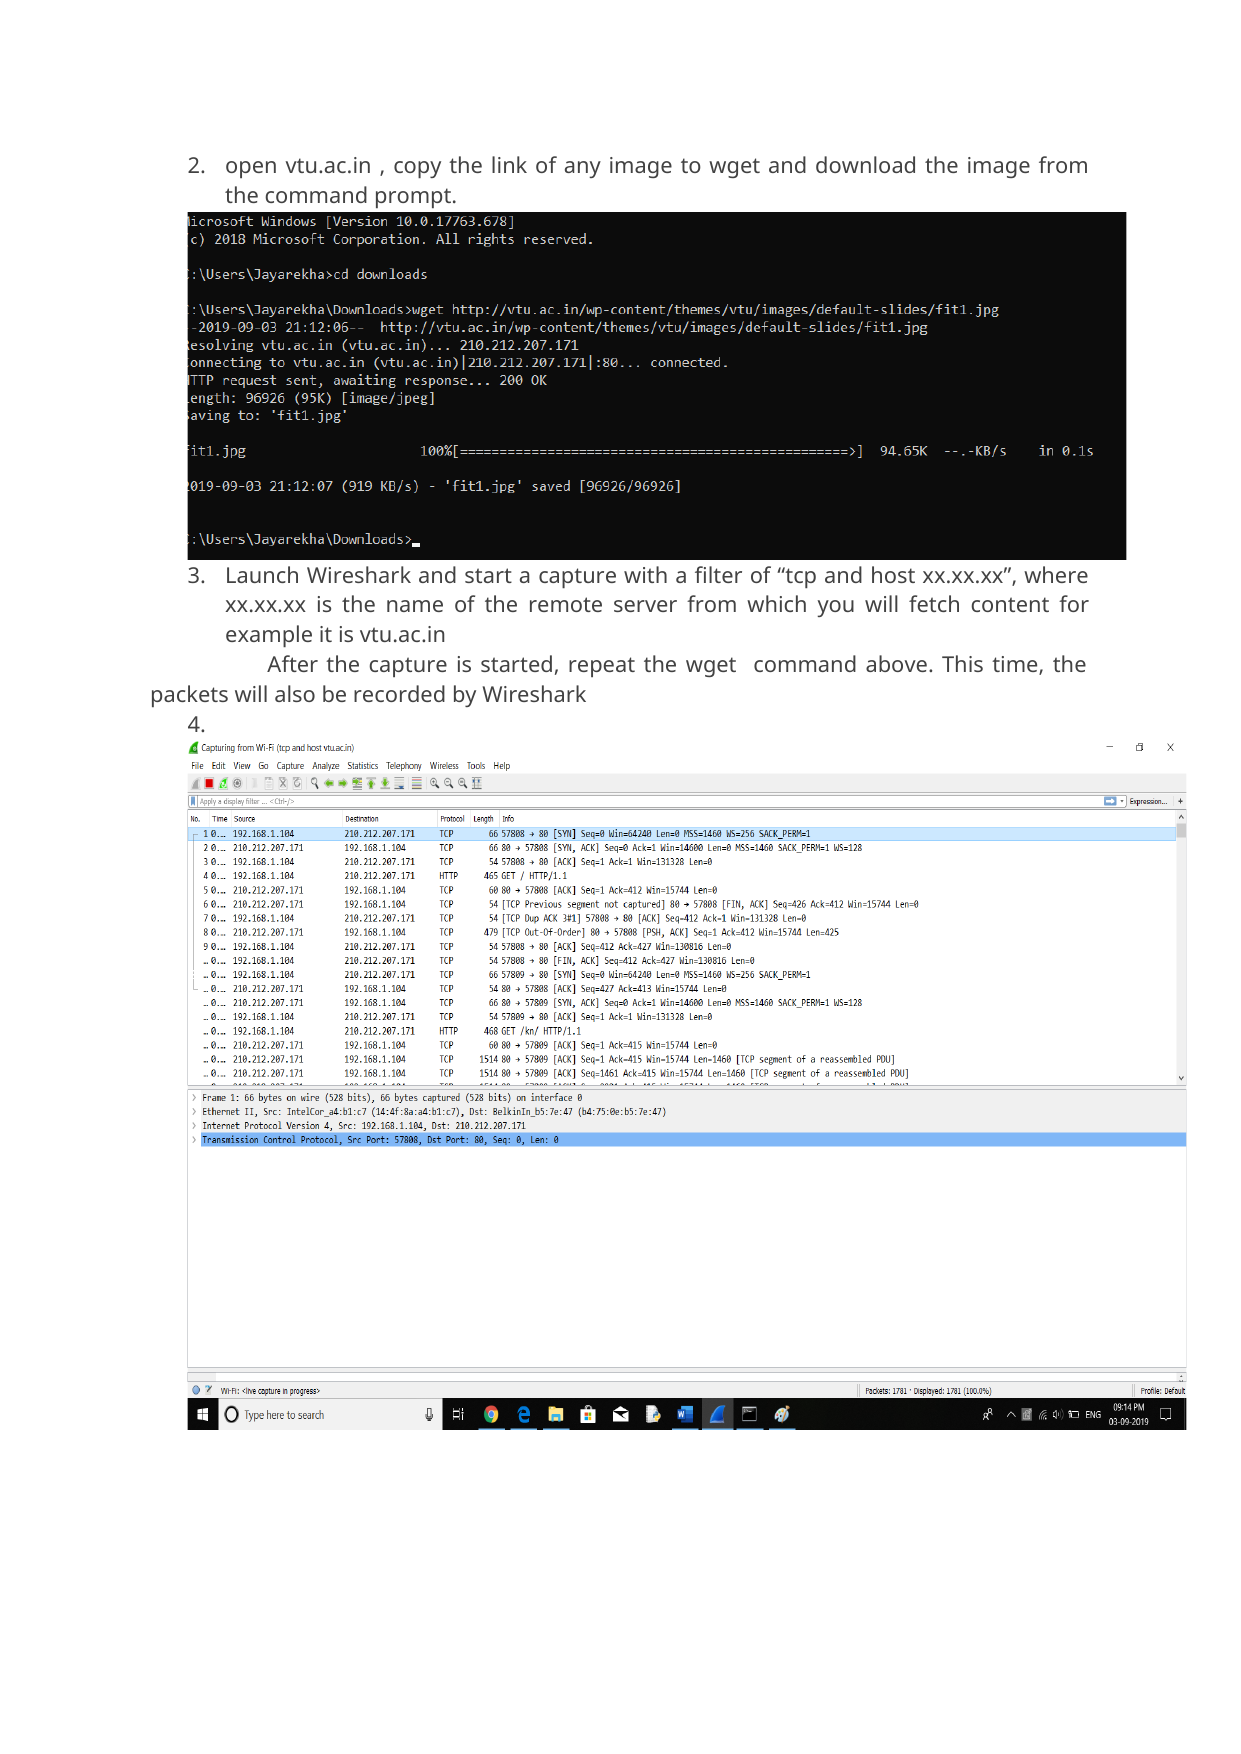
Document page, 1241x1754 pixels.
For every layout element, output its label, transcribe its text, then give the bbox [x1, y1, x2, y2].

list open vtu.ac.in , copy the link of any image to wget and download the image from the command prompt. [187, 150, 1090, 209]
picture [187, 738, 1187, 1430]
list Launch Wireshark and start a capture with a filter of “tcp and host xx.xx.xx”, where xx.xx.xx is the name of the remote server from which you will fetch content for example it is vtu.ac.in [187, 560, 1090, 649]
picture [187, 209, 1127, 560]
text After the capture is started, repeat the wget command above. This time, the packets will also be recorded by Wireshark [150, 649, 1090, 708]
